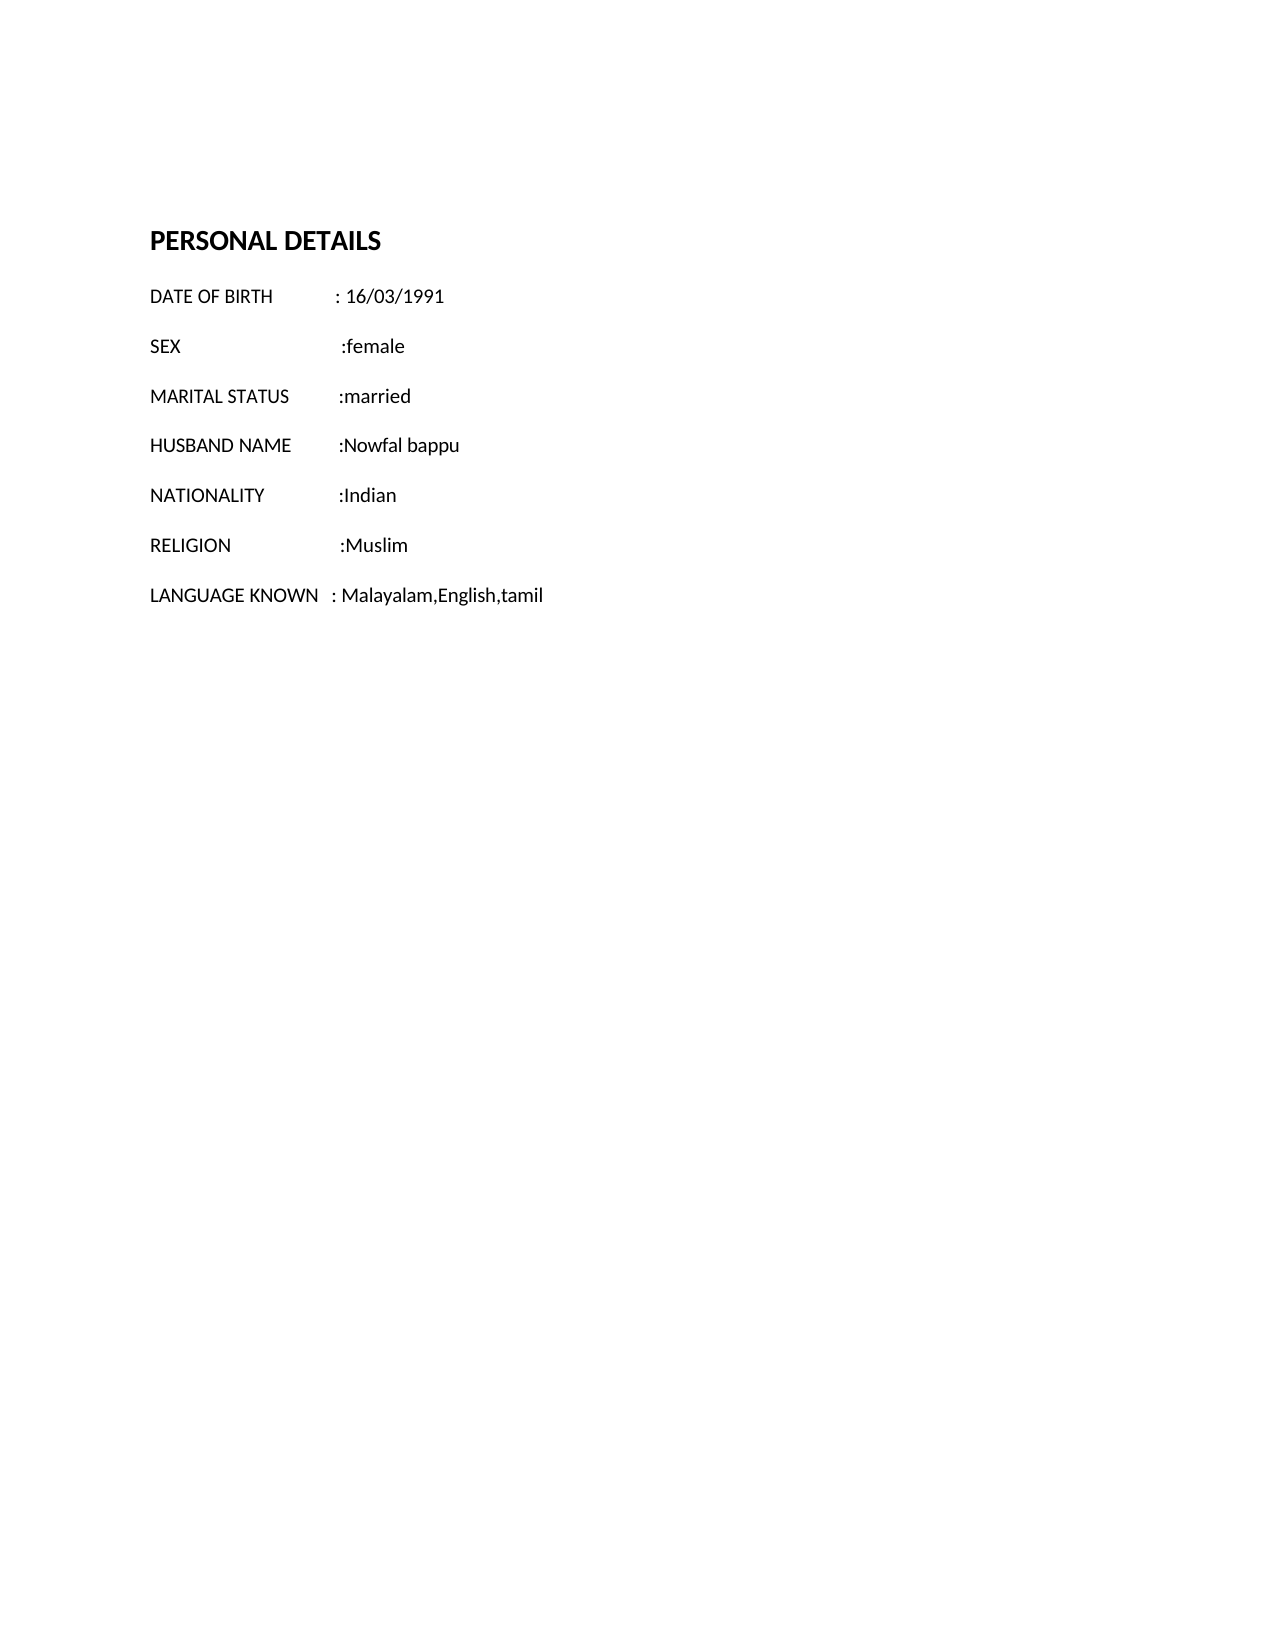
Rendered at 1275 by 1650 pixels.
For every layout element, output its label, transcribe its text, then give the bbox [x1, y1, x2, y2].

subtitle PERSONAL DETAILS [150, 222, 1181, 257]
text RELIGION :Muslim [150, 532, 1181, 558]
text SEX :female [150, 333, 1181, 358]
text MARITAL STATUS :married HUSBAND NAME :Nowfal bappu NATIONALITY :Indian [150, 383, 461, 508]
text DATE OF BIRTH : 16/03/1991 [150, 283, 1181, 308]
text LANGUAGE KNOWN : Malayalam,English,tamil [150, 583, 1181, 608]
